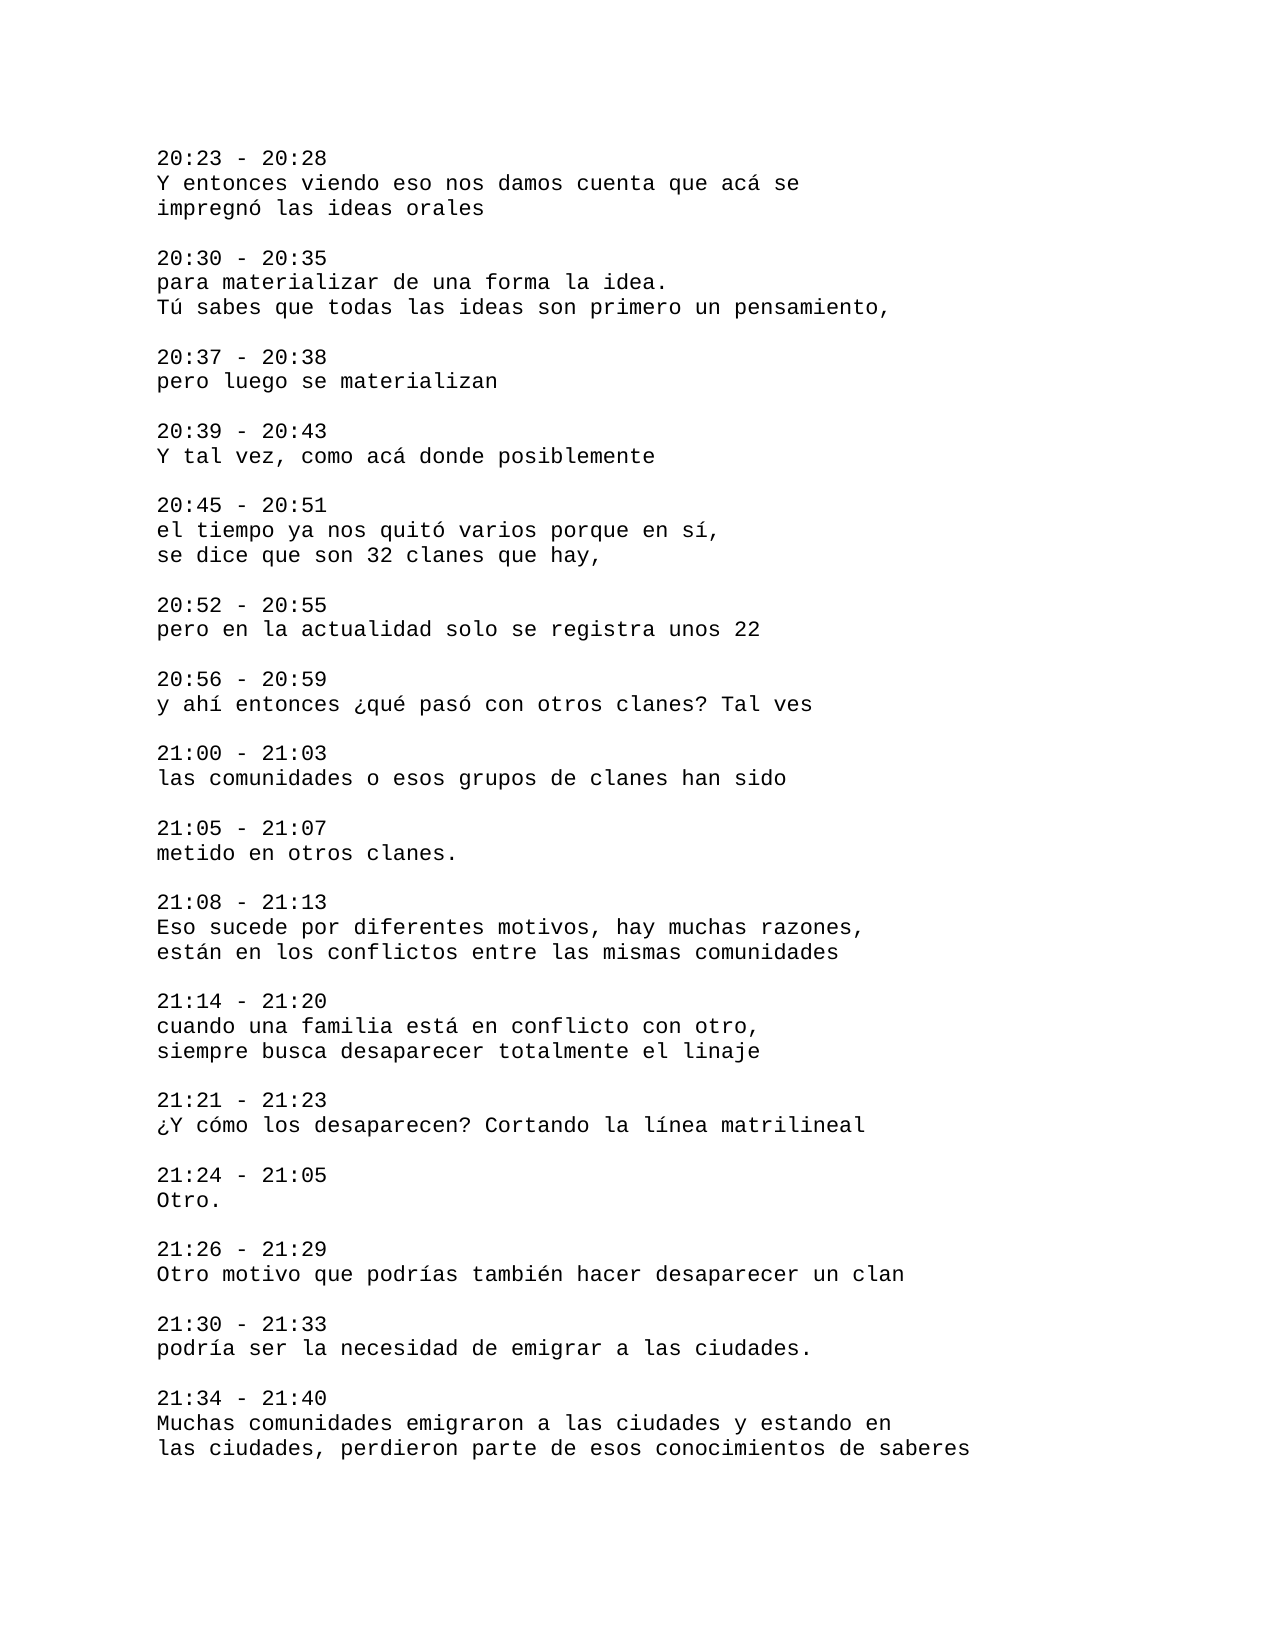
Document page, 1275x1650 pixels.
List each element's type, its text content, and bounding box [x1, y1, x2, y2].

text 20:52 - 20:55 [156, 594, 1118, 619]
text el tiempo ya nos quitó varios porque en sí, [156, 519, 1118, 544]
text 20:23 - 20:28 [156, 148, 1118, 172]
text 21:00 - 21:03 [156, 743, 1118, 767]
text 21:30 - 21:33 [156, 1313, 1118, 1338]
text podría ser la necesidad de emigrar a las ciudades. [156, 1338, 1118, 1362]
text Y tal vez, como acá donde posiblemente [156, 445, 1118, 470]
text metido en otros clanes. [156, 842, 1118, 867]
text 21:08 - 21:13 [156, 891, 1118, 916]
text 20:56 - 20:59 [156, 668, 1118, 693]
text ¿Y cómo los desaparecen? Cortando la línea matrilineal [156, 1114, 1118, 1139]
text Eso sucede por diferentes motivos, hay muchas razones, [156, 916, 1118, 941]
text pero en la actualidad solo se registra unos 22 [156, 619, 1118, 643]
text 20:39 - 20:43 [156, 420, 1118, 445]
text impregnó las ideas orales [156, 197, 1118, 222]
text 21:21 - 21:23 [156, 1090, 1118, 1114]
text están en los conflictos entre las mismas comunidades [156, 941, 1118, 966]
text 20:45 - 20:51 [156, 495, 1118, 519]
text 21:24 - 21:05 [156, 1164, 1118, 1189]
text pero luego se materializan [156, 371, 1118, 396]
text siempre busca desaparecer totalmente el linaje [156, 1040, 1118, 1065]
text las comunidades o esos grupos de clanes han sido [156, 767, 1118, 792]
text y ahí entonces ¿qué pasó con otros clanes? Tal ves [156, 693, 1118, 718]
text 20:30 - 20:35 [156, 247, 1118, 272]
text 21:34 - 21:40 [156, 1387, 1118, 1412]
text 21:05 - 21:07 [156, 817, 1118, 842]
text 20:37 - 20:38 [156, 346, 1118, 371]
text 21:26 - 21:29 [156, 1238, 1118, 1263]
text Tú sabes que todas las ideas son primero un pensamiento, [156, 296, 1118, 321]
text las ciudades, perdieron parte de esos conocimientos de saberes [156, 1437, 1118, 1462]
text 21:14 - 21:20 [156, 991, 1118, 1015]
text Y entonces viendo eso nos damos cuenta que acá se [156, 172, 1118, 197]
text se dice que son 32 clanes que hay, [156, 544, 1118, 569]
text Muchas comunidades emigraron a las ciudades y estando en [156, 1412, 1118, 1437]
text Otro motivo que podrías también hacer desaparecer un clan [156, 1263, 1118, 1288]
text para materializar de una forma la idea. [156, 272, 1118, 296]
text Otro. [156, 1189, 1118, 1214]
text cuando una familia está en conflicto con otro, [156, 1015, 1118, 1040]
